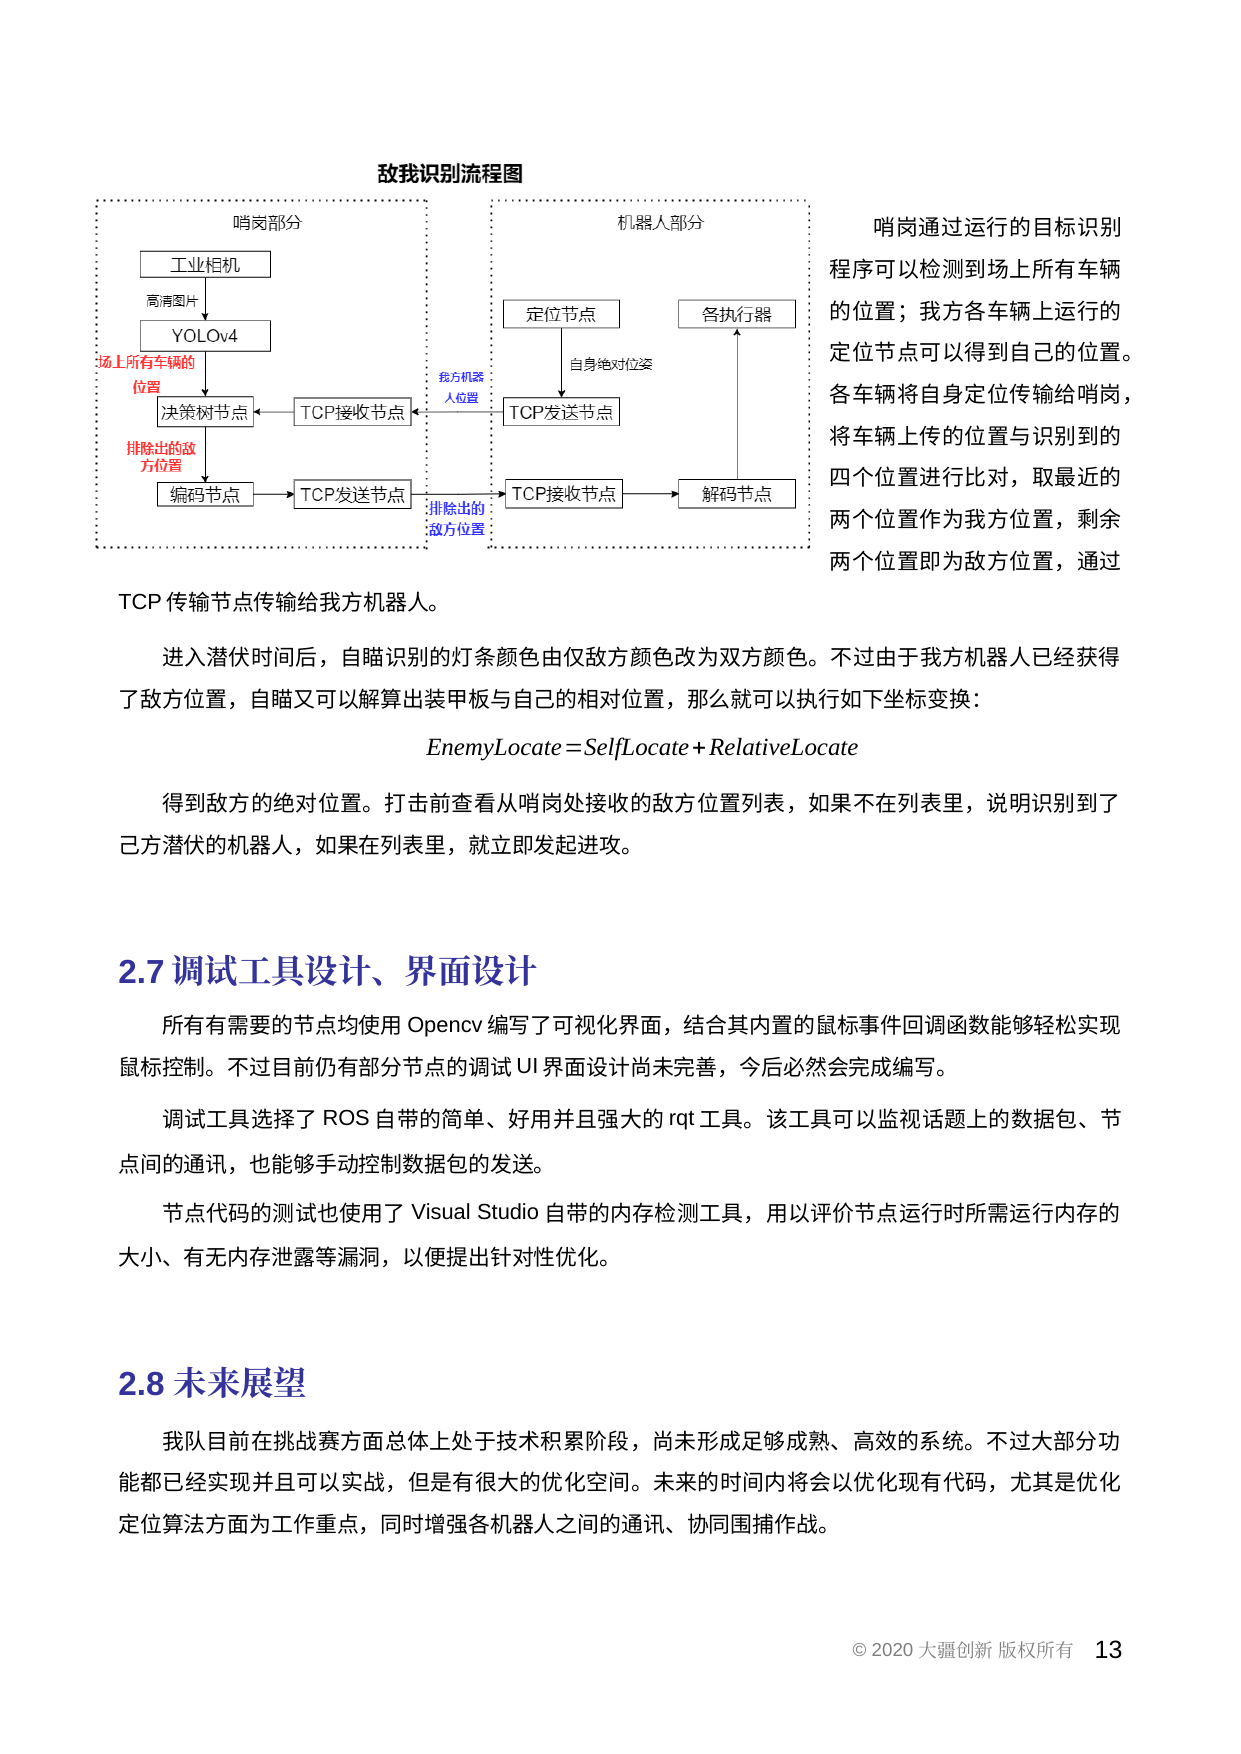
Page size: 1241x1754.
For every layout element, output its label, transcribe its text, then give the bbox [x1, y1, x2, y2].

subtitle 2.7调试工具设计、界面设计 [118, 945, 1122, 993]
subtitle 2.8 未来展望 [118, 1357, 1122, 1405]
text 我队目前在挑战赛方面总体上处于技术积累阶段，尚未形成足够成熟、高效的系统。不过大部分功能都已经实现并且可以实战，但是有很大的优化空间。未来的时间内将会以优化现有代码，尤其是优化定位算法方面为工作重点，同时增强各机器人之间的通讯、协同围捕作战。 [118, 1416, 1122, 1541]
text 得到敌方的绝对位置。打击前查看从哨岗处接收的敌方位置列表，如果不在列表里，说明识别到了己方潜伏的机器人，如果在列表里，就立即发起进攻。 [118, 778, 1122, 862]
text 所有有需要的节点均使用Opencv编写了可视化界面，结合其内置的鼠标事件回调函数能够轻松实现鼠标控制。不过目前仍有部分节点的调试UI界面设计尚未完善，今后必然会完成编写。 [118, 1003, 1122, 1087]
text 节点代码的测试也使用了Visual Studio自带的内存检测工具，用以评价节点运行时所需运行内存的大小、有无内存泄露等漏洞，以便提出针对性优化。 [118, 1191, 1122, 1274]
picture [94, 156, 811, 551]
text 调试工具选择了ROS自带的简单、好用并且强大的rqt工具。该工具可以监视话题上的数据包、节点间的通讯，也能够手动控制数据包的发送。 [118, 1097, 1122, 1180]
text 进入潜伏时间后，自瞄识别的灯条颜色由仅敌方颜色改为双方颜色。不过由于我方机器人已经获得了敌方位置，自瞄又可以解算出装甲板与自己的相对位置，那么就可以执行如下坐标变换： [118, 632, 1122, 716]
